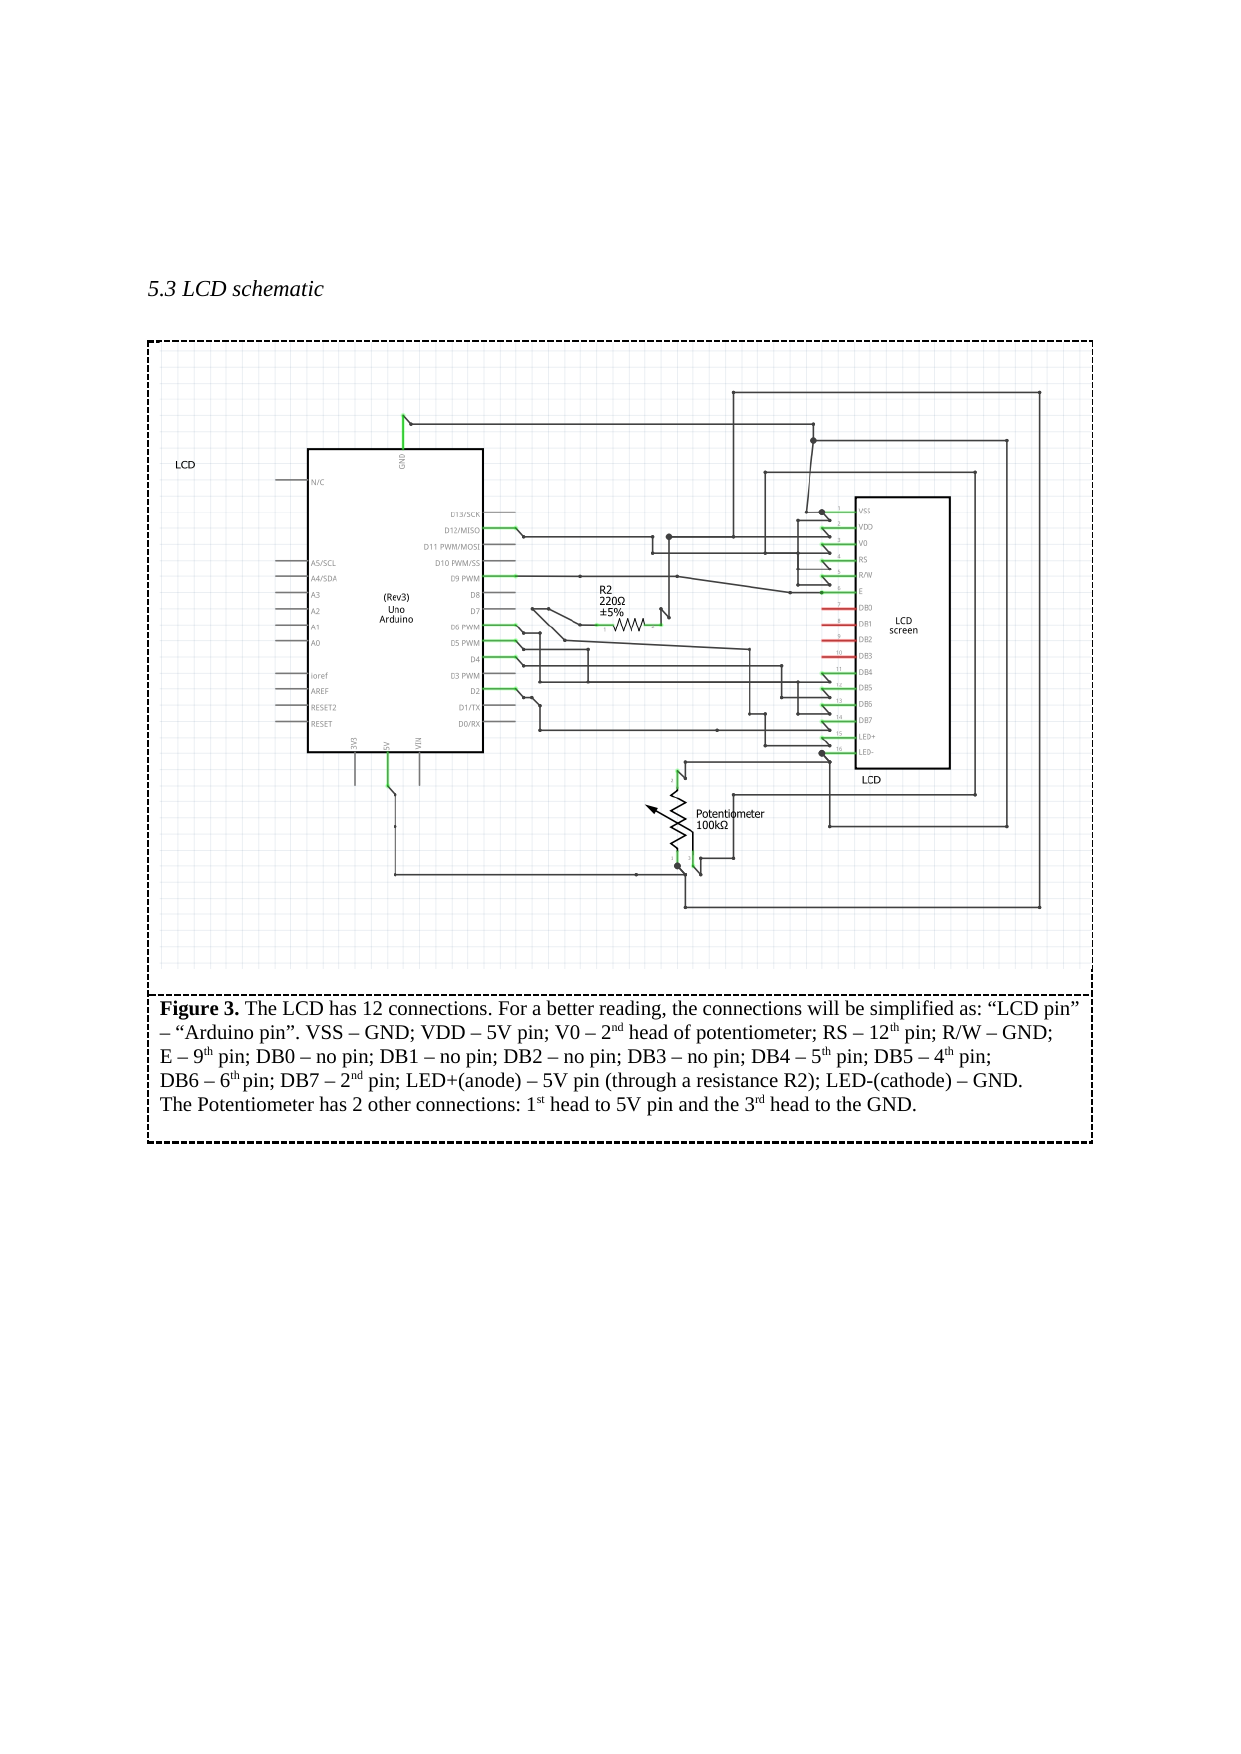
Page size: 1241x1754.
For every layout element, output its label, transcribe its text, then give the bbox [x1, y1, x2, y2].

picture [159, 342, 1092, 969]
table_header [148, 340, 1092, 994]
text 5.3 LCD schematic [148, 275, 1092, 301]
table_cell Figure 3. The LCD has 12 connections. For a better reading, the connections will be simplified as: “LCD pin” – “Arduino pin”. VSS – GND; VDD – 5V pin; V0 – 2nd head of potentiometer; RS – 12th pin; R/W – GND; E – 9th pin; DB0 – no pin; DB1 – no pin; DB2 – no pin; DB3 – no pin; DB4 – 5th pin; DB5 – 4th pin; DB6 – 6th pin; DB7 – 2nd pin; LED+(anode) – 5V pin (through a resistance R2); LED-(cathode) – GND. The Potentiometer has 2 other connections: 1st head to 5V pin and the 3rd head to the GND. [148, 994, 1092, 1141]
